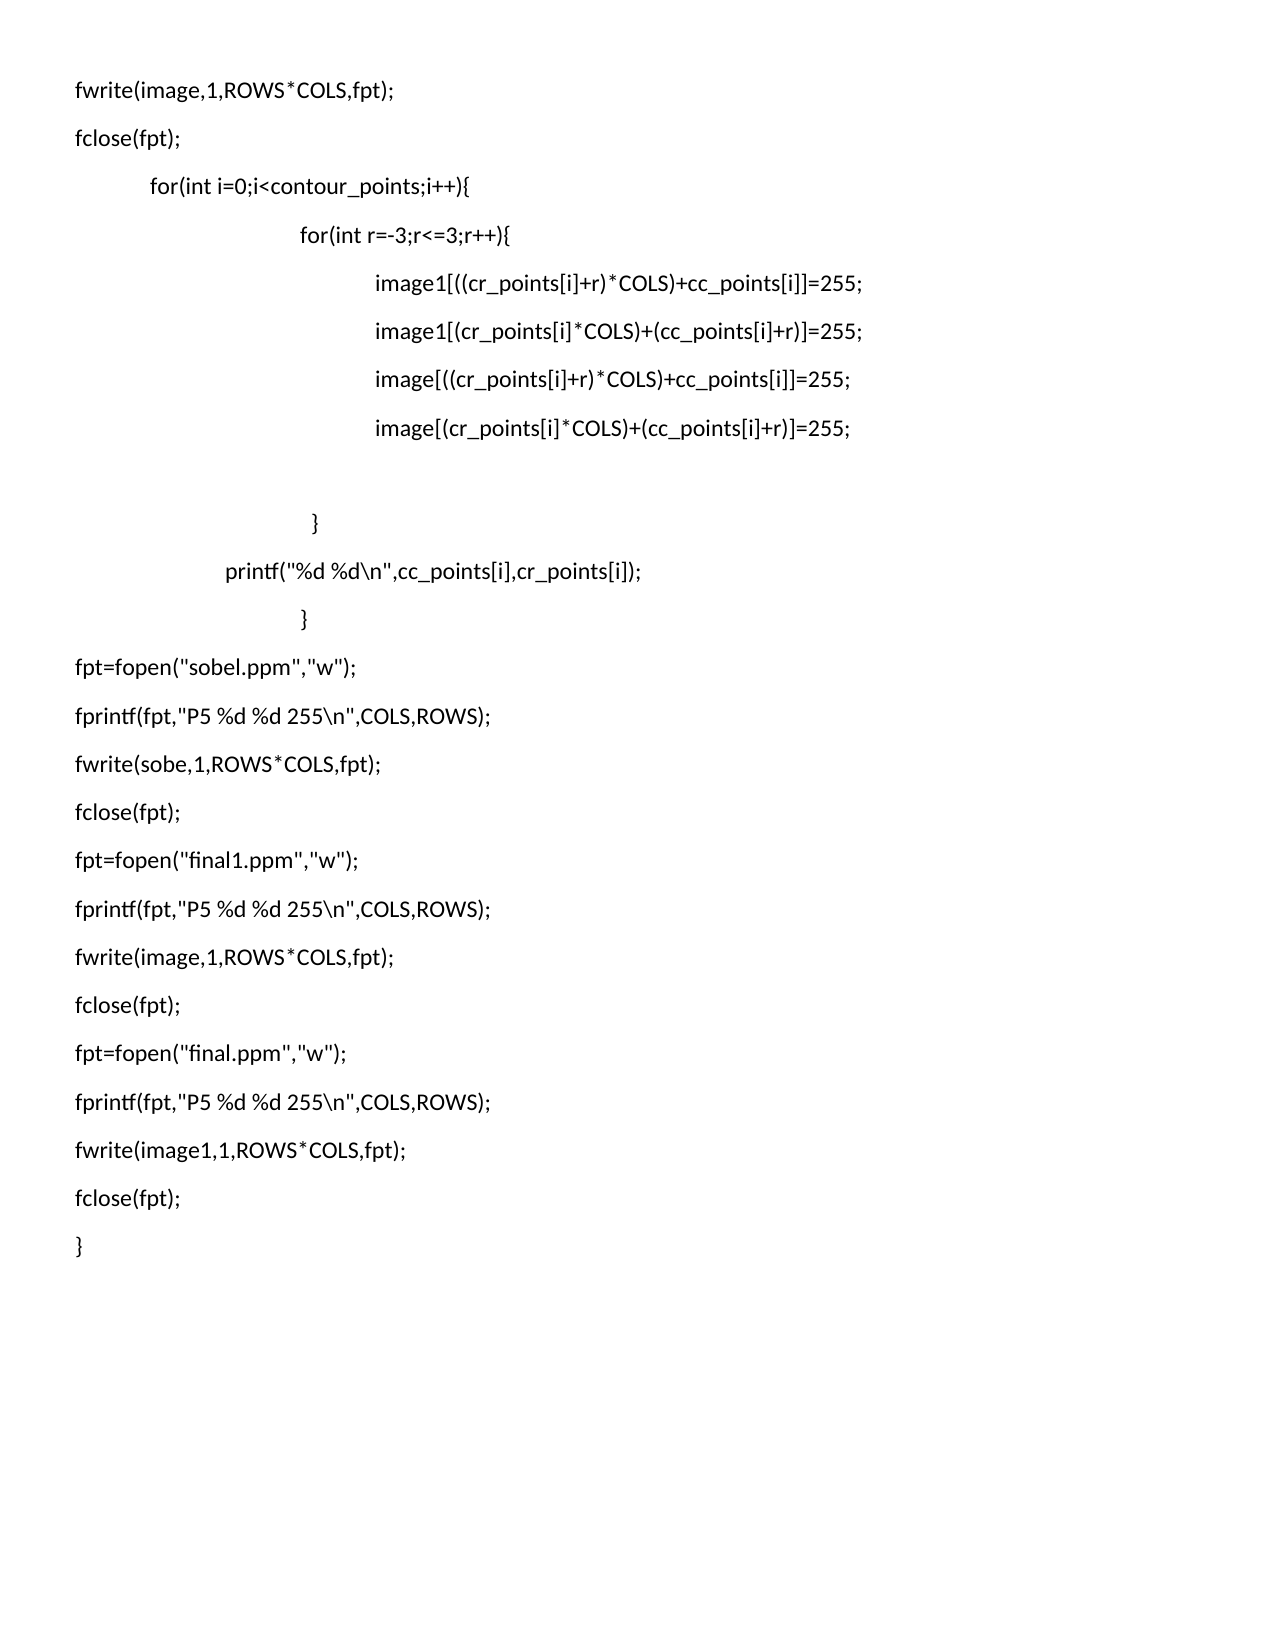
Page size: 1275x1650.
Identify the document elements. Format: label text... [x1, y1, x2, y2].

text printf("%d %d\n",cc_points[i],cr_points[i]); [75, 556, 1200, 585]
text fwrite(image,1,ROWS*COLS,fpt); [75, 75, 1200, 104]
text fpt=fopen("sobel.ppm","w"); [75, 652, 1200, 682]
text fprintf(fpt,"P5 %d %d 255\n",COLS,ROWS); [75, 1087, 1200, 1116]
text for(int i=0;i<contour_points;i++){ [75, 171, 1200, 201]
text } [75, 508, 1200, 537]
text } [75, 604, 1200, 633]
text fpt=fopen("final.ppm","w"); [75, 1038, 1200, 1068]
text image1[((cr_points[i]+r)*COLS)+cc_points[i]]=255; [75, 268, 1200, 297]
text image[((cr_points[i]+r)*COLS)+cc_points[i]]=255; [75, 364, 1200, 394]
text fprintf(fpt,"P5 %d %d 255\n",COLS,ROWS); [75, 701, 1200, 730]
text } [75, 1231, 1200, 1261]
text fclose(fpt); [75, 1183, 1200, 1212]
text image1[(cr_points[i]*COLS)+(cc_points[i]+r)]=255; [75, 316, 1200, 345]
text fwrite(sobe,1,ROWS*COLS,fpt); [75, 749, 1200, 778]
text fwrite(image1,1,ROWS*COLS,fpt); [75, 1135, 1200, 1164]
text image[(cr_points[i]*COLS)+(cc_points[i]+r)]=255; [75, 413, 1200, 442]
text fpt=fopen("final1.ppm","w"); [75, 845, 1200, 875]
text for(int r=-3;r<=3;r++){ [75, 220, 1200, 249]
text fclose(fpt); [75, 797, 1200, 826]
text fclose(fpt); [75, 123, 1200, 152]
text fclose(fpt); [75, 990, 1200, 1019]
text fprintf(fpt,"P5 %d %d 255\n",COLS,ROWS); [75, 894, 1200, 923]
text fwrite(image,1,ROWS*COLS,fpt); [75, 942, 1200, 971]
